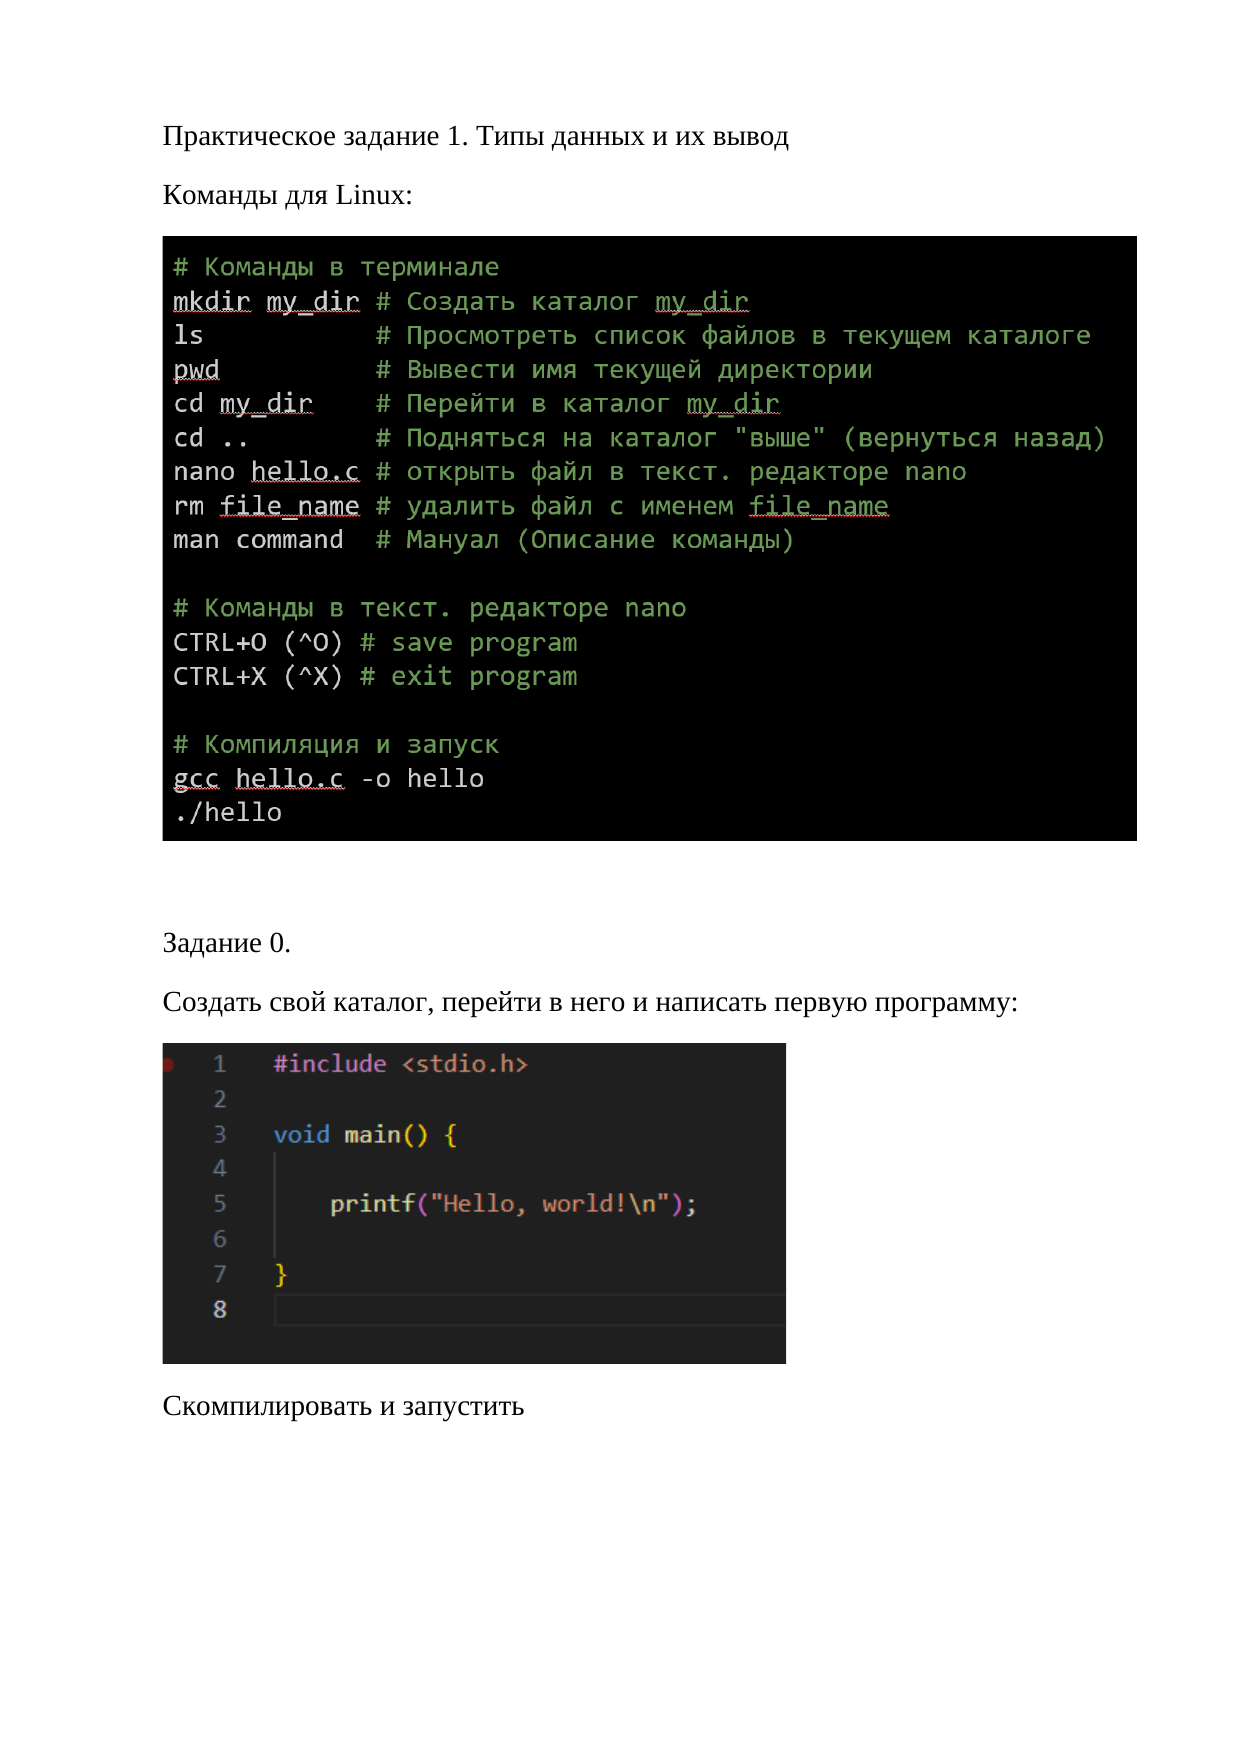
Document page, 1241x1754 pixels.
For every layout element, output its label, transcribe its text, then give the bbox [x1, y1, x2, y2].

text Создать свой каталог, перейти в него и написать первую программу: [162, 984, 1137, 1018]
text Задание 0. [162, 925, 1137, 958]
picture [162, 1043, 787, 1364]
text Практическое задание 1. Типы данных и их вывод [162, 118, 1137, 152]
text Скомпилировать и запустить [162, 1388, 1137, 1422]
text Команды для Linux: [162, 177, 1137, 211]
picture [162, 236, 1137, 841]
